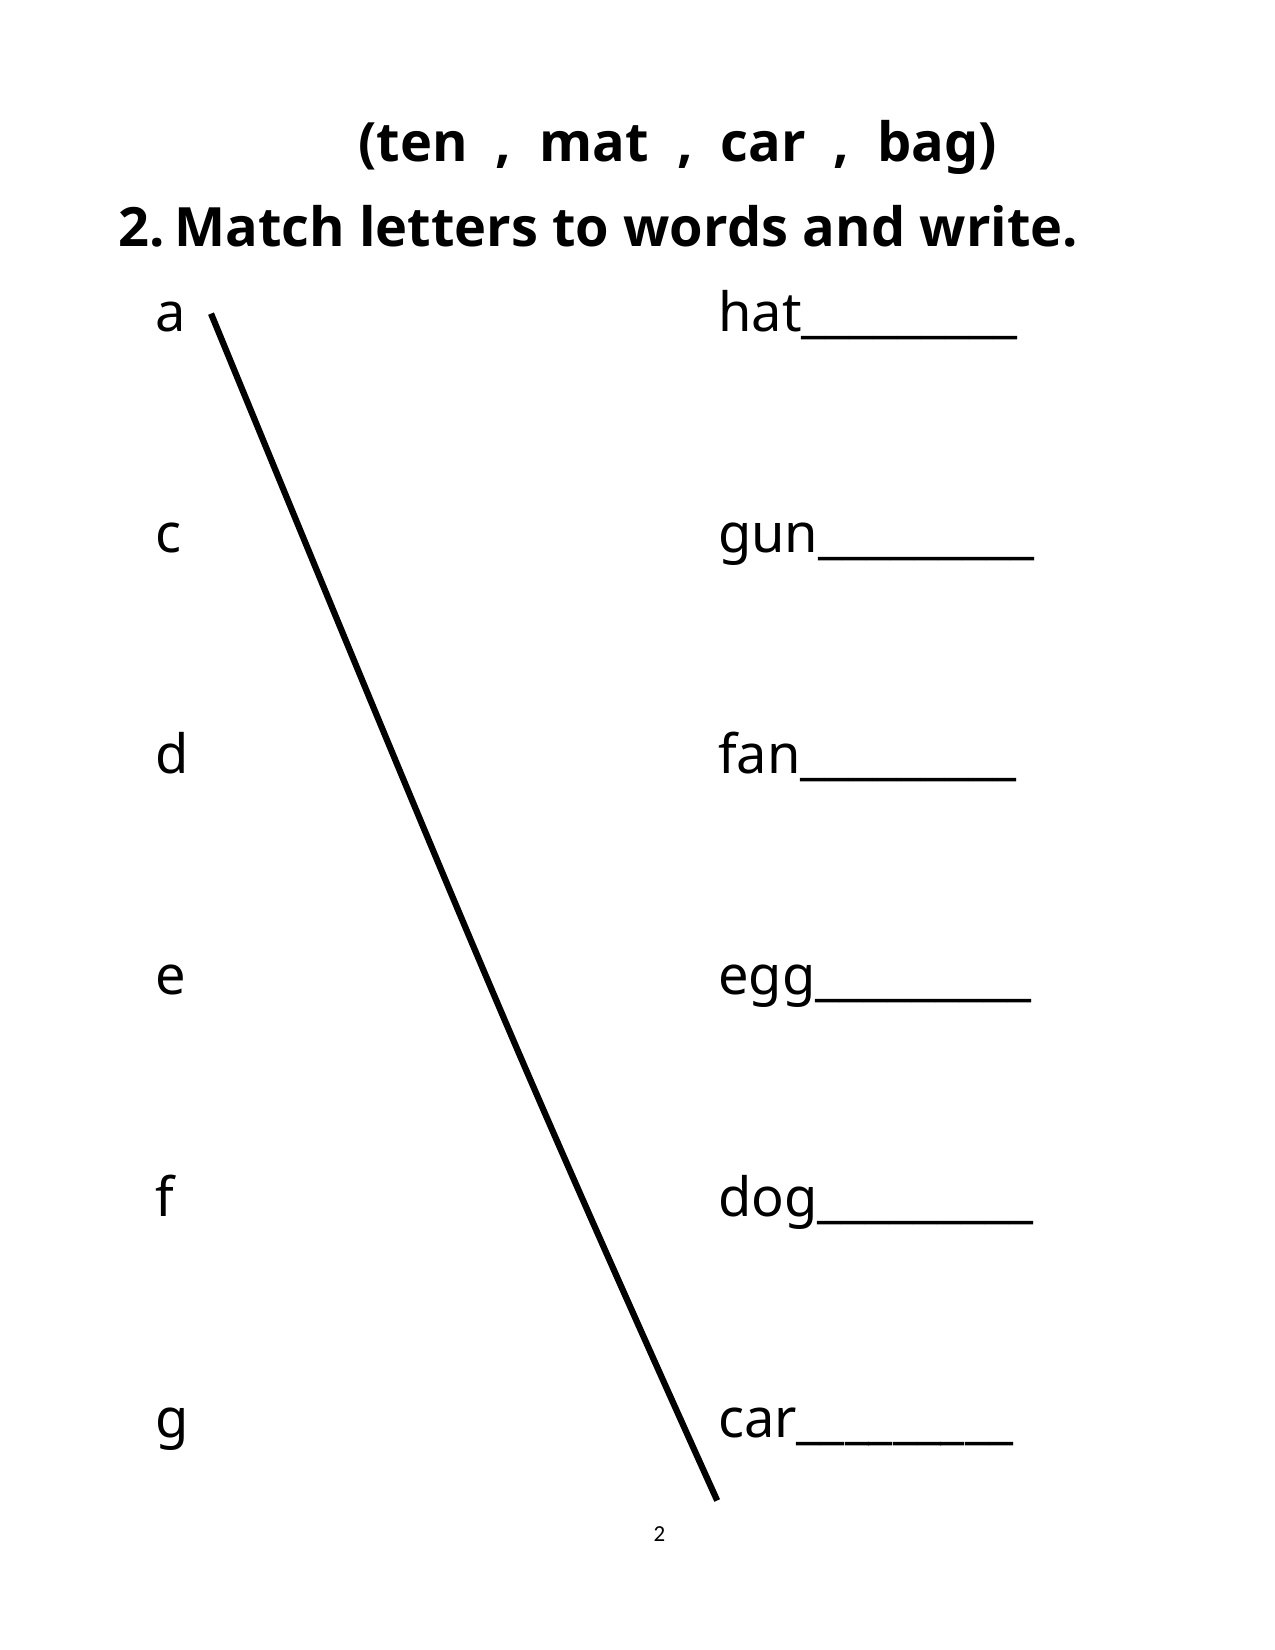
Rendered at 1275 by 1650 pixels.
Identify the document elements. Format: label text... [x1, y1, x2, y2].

list d fan_________ [156, 716, 403, 789]
list Match letters to words and write. [118, 188, 1200, 262]
list e egg_________ [474, 937, 1200, 1011]
list f dog_________ [156, 1158, 593, 1232]
list f dog_________ [569, 1158, 1200, 1232]
list e egg_________ [156, 937, 497, 1011]
list g car_________ [667, 1379, 1200, 1453]
list (ten , mat , car , bag) [156, 103, 1200, 177]
list c gun_________ [156, 494, 312, 568]
list a hat_________ [156, 273, 1200, 347]
list d fan_________ [381, 716, 1200, 789]
list g car_________ [156, 1379, 691, 1453]
list c gun_________ [290, 494, 1200, 568]
